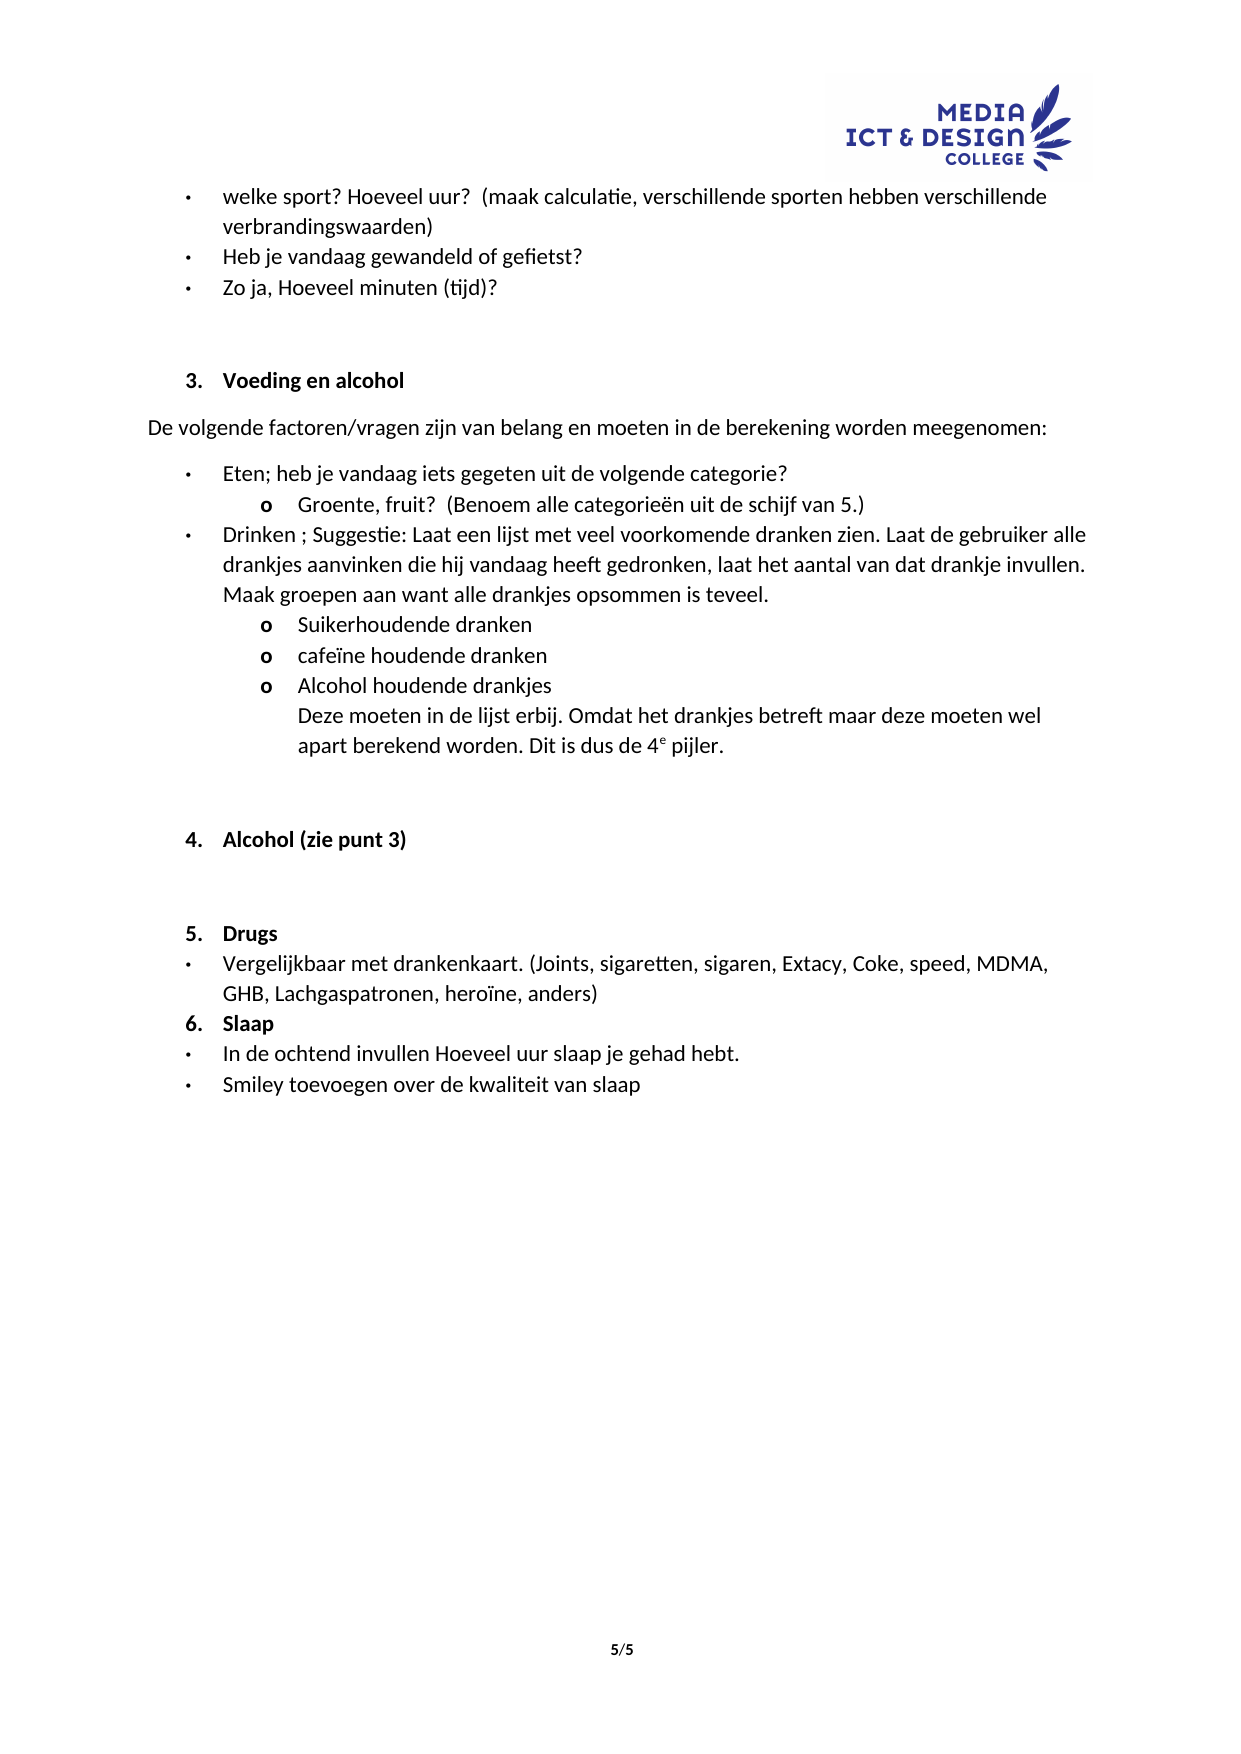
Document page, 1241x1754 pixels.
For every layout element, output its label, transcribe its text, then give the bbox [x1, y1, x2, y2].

picture [825, 73, 1093, 182]
list In de ochtend invullen Hoeveel uur slaap je gehad hebt. [185, 1039, 1093, 1067]
list Voeding en alcohol [185, 366, 1093, 394]
list Zo ja, Hoeveel minuten (tijd)? [185, 273, 1093, 301]
list Drugs [185, 919, 1093, 947]
list Drinken ; Suggestie: Laat een lijst met veel voorkomende dranken zien. Laat de gebruiker alle drankjes aanvinken die hij vandaag heeft gedronken, laat het aantal van dat drankje invullen. Maak groepen aan want alle drankjes opsommen is teveel. [185, 520, 1093, 608]
list Groente, fruit? (Benoem alle categorieën uit de schijf van 5.) [260, 490, 1093, 518]
text De volgende factoren/vragen zijn van belang en moeten in de berekening worden meegenomen: [148, 413, 1093, 441]
list Smiley toevoegen over de kwaliteit van slaap [185, 1070, 1093, 1098]
list Alcohol houdende drankjes Deze moeten in de lijst erbij. Omdat het drankjes betreft maar deze moeten wel apart berekend worden. Dit is dus de 4e pijler. [260, 671, 1093, 759]
list Slaap [185, 1009, 1093, 1037]
list Alcohol (zie punt 3) [185, 825, 1093, 853]
list cafeïne houdende dranken [260, 641, 1093, 669]
list Eten; heb je vandaag iets gegeten uit de volgende categorie? [185, 459, 1093, 488]
list welke sport? Hoeveel uur? (maak calculatie, verschillende sporten hebben verschillende verbrandingswaarden) [185, 182, 1093, 240]
list Suikerhoudende dranken [260, 611, 1093, 639]
list Heb je vandaag gewandeld of gefietst? [185, 242, 1093, 271]
list Vergelijkbaar met drankenkaart. (Joints, sigaretten, sigaren, Extacy, Coke, speed, MDMA, GHB, Lachgaspatronen, heroïne, anders) [185, 949, 1093, 1007]
